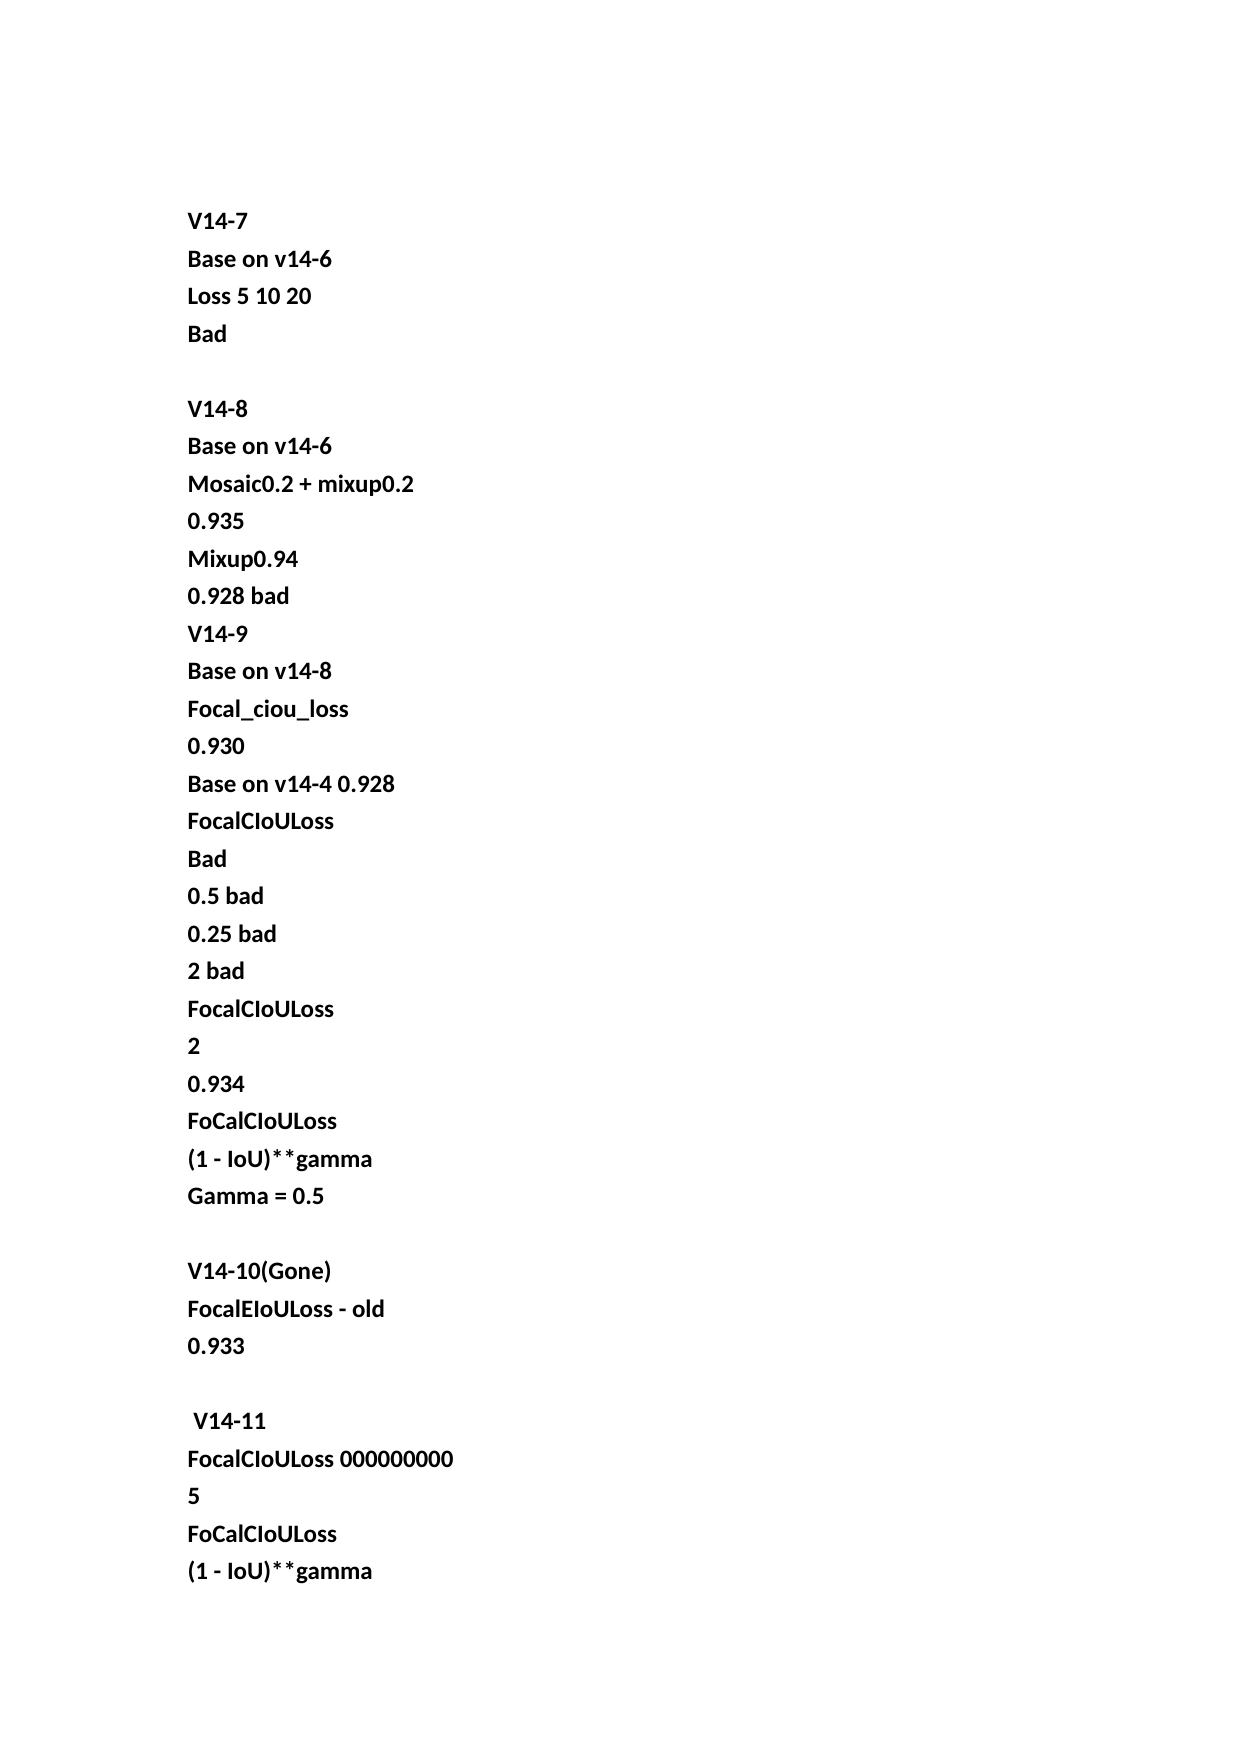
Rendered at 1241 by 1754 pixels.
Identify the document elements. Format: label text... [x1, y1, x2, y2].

text FocalCIoULoss 000000000 [187, 1439, 1053, 1477]
text Base on v14-8 [187, 652, 1053, 689]
text Gamma = 0.5 [187, 1177, 1053, 1214]
text Bad [187, 314, 1053, 352]
text FocalCIoULoss [187, 802, 1053, 839]
text V14-10(Gone) [187, 1252, 1053, 1289]
text Mosaic0.2 + mixup0.2 [187, 464, 1053, 502]
text (1 - IoU)**gamma [187, 1139, 1053, 1177]
text V14-8 [187, 389, 1053, 427]
text 0.5 bad [187, 877, 1053, 914]
text V14-9 [187, 614, 1053, 652]
text Loss 5 10 20 [187, 277, 1053, 314]
text V14-11 [187, 1402, 1053, 1439]
text Base on v14-6 [187, 239, 1053, 277]
text Focal_ciou_loss [187, 689, 1053, 727]
text Bad [187, 839, 1053, 877]
text 0.934 [187, 1064, 1053, 1102]
text 2 [187, 1027, 1053, 1064]
text Base on v14-6 [187, 427, 1053, 464]
text 0.933 [187, 1327, 1053, 1364]
text Mixup0.94 [187, 539, 1053, 577]
text 2 bad [187, 952, 1053, 989]
text Base on v14-4 0.928 [187, 764, 1053, 802]
text 5 [187, 1477, 1053, 1514]
text FocalEIoULoss - old [187, 1289, 1053, 1327]
text (1 - IoU)**gamma [187, 1552, 1053, 1589]
text 0.25 bad [187, 914, 1053, 952]
text FoCalCIoULoss [187, 1514, 1053, 1552]
text FocalCIoULoss [187, 989, 1053, 1027]
text 0.928 bad [187, 577, 1053, 614]
text FoCalCIoULoss [187, 1102, 1053, 1139]
text 0.935 [187, 502, 1053, 539]
text 0.930 [187, 727, 1053, 764]
text V14-7 [187, 202, 1053, 239]
